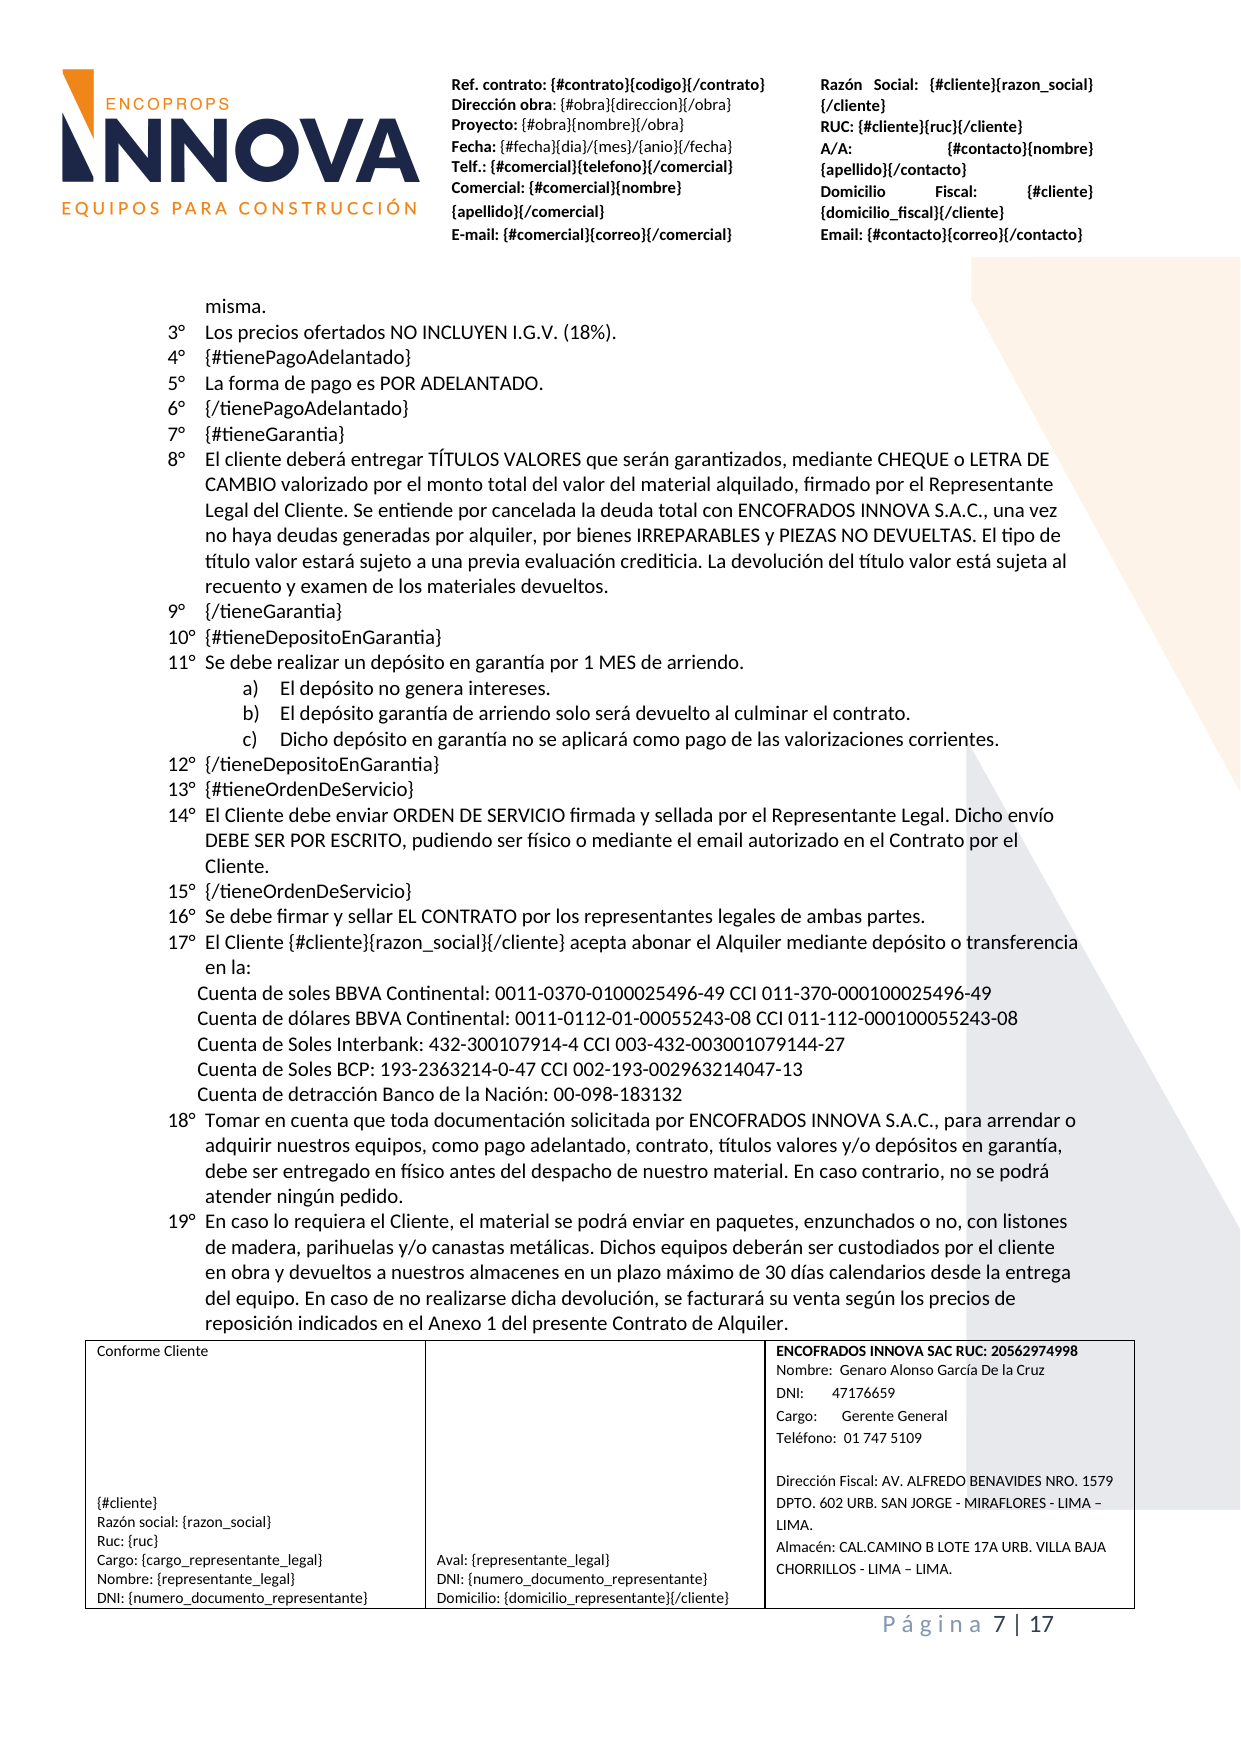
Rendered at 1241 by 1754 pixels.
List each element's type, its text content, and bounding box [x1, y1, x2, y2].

list El Cliente debe enviar ORDEN DE SERVICIO firmada y sellada por el Representante Legal. Dicho envío DEBE SER POR ESCRITO, pudiendo ser físico o mediante el email autorizado en el Contrato por el Cliente. [167, 802, 1081, 878]
list Los precios ofertados NO INCLUYEN I.G.V. (18%). [167, 319, 1081, 344]
text Cuenta de dólares BBVA Continental: 0011-0112-01-00055243-08 CCI 011-112-000100055243-08 [159, 1005, 1081, 1031]
list {/tieneGarantia} [167, 599, 1081, 624]
text Cuenta de soles BBVA Continental: 0011-0370-0100025496-49 CCI 011-370-000100025496-49 [159, 980, 1081, 1005]
list El depósito garantía de arriendo solo será devuelto al culminar el contrato. [242, 700, 1081, 726]
list La forma de pago es POR ADELANTADO. [167, 370, 1081, 395]
picture [0, 0, 1241, 1753]
list {#tienePagoAdelantado} [167, 344, 1081, 370]
list {/tieneOrdenDeServicio} [167, 878, 1081, 904]
list {#tieneOrdenDeServicio} [167, 777, 1081, 802]
list El Cliente {#cliente}{razon_social}{/cliente} acepta abonar el Alquiler mediante depósito o transferencia en la: [167, 929, 1081, 980]
list Tomar en cuenta que toda documentación solicitada por ENCOFRADOS INNOVA S.A.C., para arrendar o adquirir nuestros equipos, como pago adelantado, contrato, títulos valores y/o depósitos en garantía, debe ser entregado en físico antes del despacho de nuestro material. En caso contrario, no se podrá atender ningún pedido. [167, 1107, 1081, 1209]
list En caso lo requiera el Cliente, el material se podrá enviar en paquetes, enzunchados o no, con listones de madera, parihuelas y/o canastas metálicas. Dichos equipos deberán ser custodiados por el cliente en obra y devueltos a nuestros almacenes en un plazo máximo de 30 días calendarios desde la entrega del equipo. En caso de no realizarse dicha devolución, se facturará su venta según los precios de reposición indicados en el Anexo 1 del presente Contrato de Alquiler. [167, 1209, 1081, 1336]
text Cuenta de Soles BCP: 193-2363214-0-47 CCI 002-193-002963214047-13 [159, 1056, 1081, 1082]
list Se debe realizar un depósito en garantía por 1 MES de arriendo. [167, 649, 1081, 675]
text Cuenta de Soles Interbank: 432-300107914-4 CCI 003-432-003001079144-27 [159, 1031, 1081, 1056]
list El cliente deberá entregar TÍTULOS VALORES que serán garantizados, mediante CHEQUE o LETRA DE CAMBIO valorizado por el monto total del valor del material alquilado, firmado por el Representante Legal del Cliente. Se entiende por cancelada la deuda total con ENCOFRADOS INNOVA S.A.C., una vez no haya deudas generadas por alquiler, por bienes IRREPARABLES y PIEZAS NO DEVUELTAS. El tipo de título valor estará sujeto a una previa evaluación crediticia. La devolución del título valor está sujeta al recuento y examen de los materiales devueltos. [167, 446, 1081, 599]
list {/tienePagoAdelantado} [167, 395, 1081, 421]
text Cuenta de detracción Banco de la Nación: 00-098-183132 [159, 1082, 1081, 1107]
list {#tieneDepositoEnGarantia} [167, 624, 1081, 649]
list {/tieneDepositoEnGarantia} [167, 751, 1081, 777]
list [167, 294, 1081, 319]
list Dicho depósito en garantía no se aplicará como pago de las valorizaciones corrientes. [242, 726, 1081, 751]
list Se debe firmar y sellar EL CONTRATO por los representantes legales de ambas partes. [167, 904, 1081, 929]
list El depósito no genera intereses. [242, 675, 1081, 700]
list {#tieneGarantia} [167, 421, 1081, 446]
